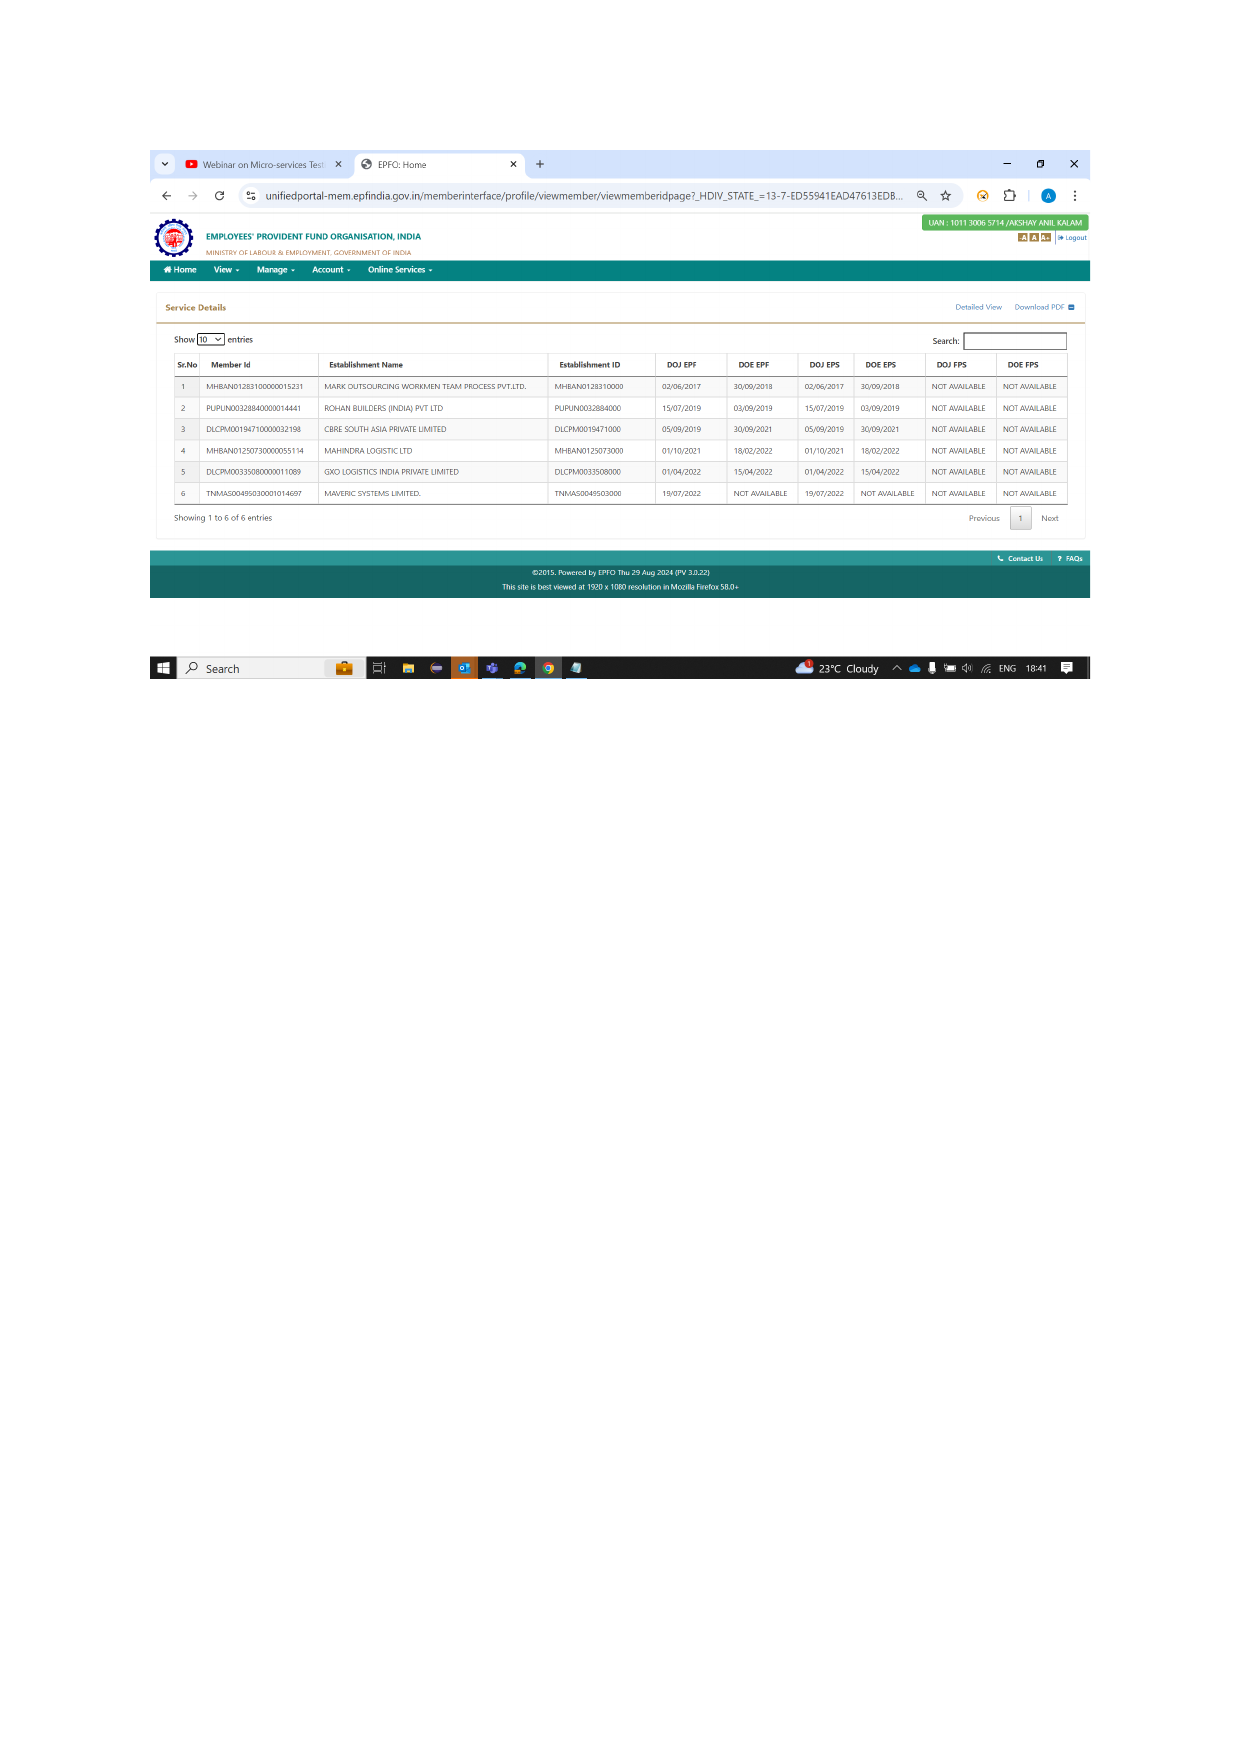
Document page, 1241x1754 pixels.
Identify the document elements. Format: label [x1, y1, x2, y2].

picture [150, 150, 1091, 679]
